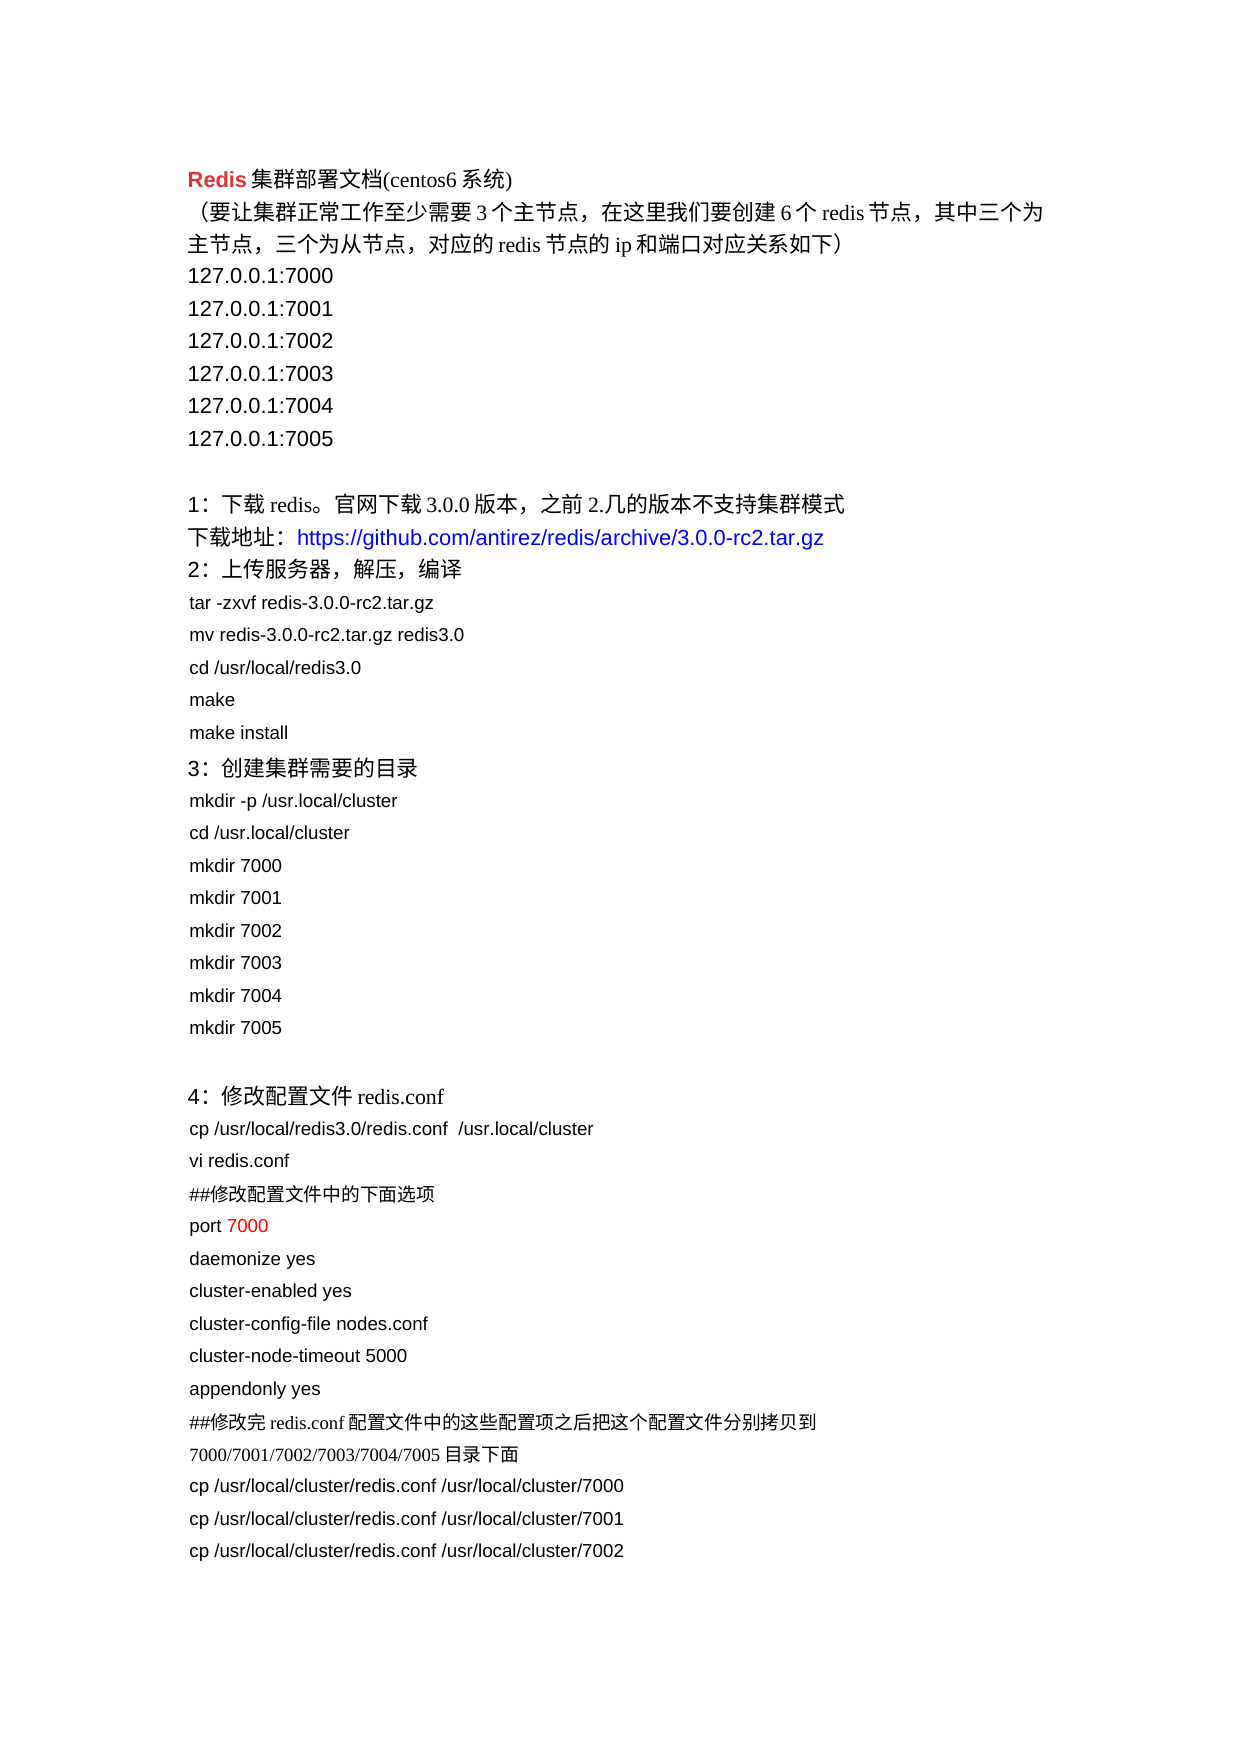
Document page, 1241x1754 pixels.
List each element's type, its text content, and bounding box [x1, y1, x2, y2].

text （要让集群正常工作至少需要3个主节点，在这里我们要创建6个redis节点，其中三个为主节点，三个为从节点，对应的redis节点的ip和端口对应关系如下） [187, 194, 1053, 259]
text 127.0.0.1:7005 [187, 422, 1053, 454]
text 127.0.0.1:7002 [187, 324, 1053, 357]
text 127.0.0.1:7000 127.0.0.1:7001 [187, 259, 1053, 324]
text 127.0.0.1:7004 [187, 389, 1053, 422]
text 4：修改配置文件redis.conf [187, 1078, 1053, 1111]
text 2：上传服务器，解压，编译 [187, 552, 1053, 584]
table_header mkdir -p /usr.local/cluster cd /usr.local/cluster mkdir 7000 mkdir 7001 mkdir 7002 mkdir 7003 mkdir 7004 mkdir 7005 [188, 783, 405, 1078]
text 1：下载redis。官网下载3.0.0版本，之前2.几的版本不支持集群模式 [187, 487, 1053, 519]
text 127.0.0.1:7003 [187, 357, 1053, 389]
table_header tar -zxvf redis-3.0.0-rc2.tar.gz mv redis-3.0.0-rc2.tar.gz redis3.0 cd /usr/local/redis3.0 make make install [188, 585, 472, 750]
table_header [188, 1111, 1053, 1569]
text 3：创建集群需要的目录 [187, 750, 1053, 783]
text 下载地址：https://github.com/antirez/redis/archive/3.0.0-rc2.tar.gz [187, 519, 1053, 552]
text Redis集群部署文档(centos6系统) [187, 162, 1053, 194]
